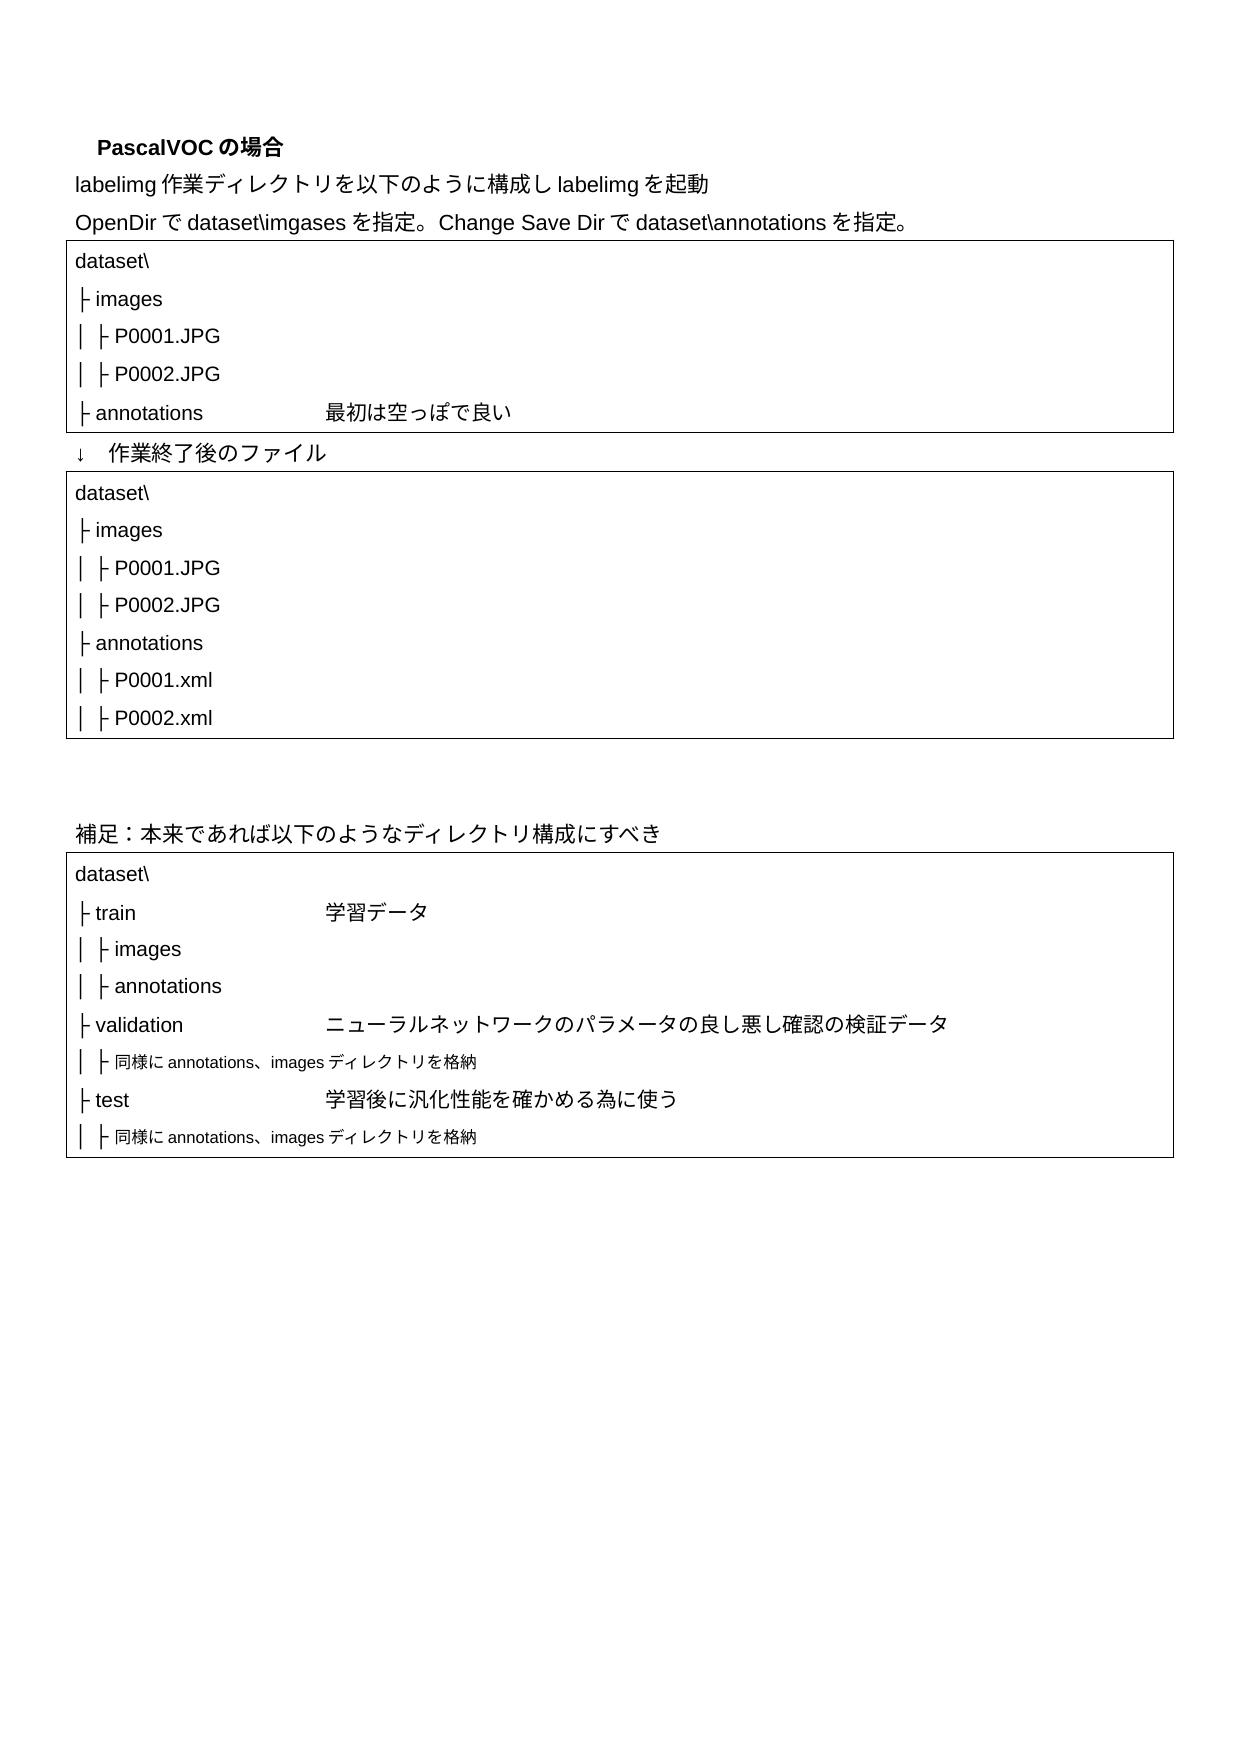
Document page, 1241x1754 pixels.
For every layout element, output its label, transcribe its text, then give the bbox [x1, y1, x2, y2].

text ├ images [75, 280, 1165, 318]
text │ ├ P0001.JPG [75, 318, 1165, 355]
text │ ├ 同様にannotations、imagesディレクトリを格納 [75, 1043, 1165, 1080]
text ├ annotations 最初は空っぽで良い [67, 389, 1173, 432]
text dataset\ [67, 241, 1173, 280]
text │ ├ P0002.JPG [75, 355, 1165, 389]
text ├ test 学習後に汎化性能を確かめる為に使う [75, 1080, 1165, 1114]
subtitle PascalVOCの場合 [97, 127, 1143, 164]
text dataset\ [67, 472, 1173, 511]
text ├ images [75, 511, 1165, 549]
text │ ├ P0001.JPG [75, 549, 1165, 586]
text ↓ 作業終了後のファイル [75, 433, 1165, 471]
text ├ annotations [75, 624, 1165, 661]
text labelimg作業ディレクトリを以下のように構成しlabelimgを起動 [75, 164, 1165, 202]
text │ ├ P0001.xml [75, 661, 1165, 696]
text ├ train 学習データ [75, 893, 1165, 930]
text dataset\ [67, 853, 1173, 893]
text │ ├ P0002.JPG [75, 586, 1165, 624]
text │ ├ P0002.xml [67, 696, 1173, 738]
text │ ├ images [75, 930, 1165, 968]
text OpenDirでdataset\imgasesを指定。Change Save Dirでdataset\annotationsを指定。 [75, 202, 1165, 239]
text ├ validation ニューラルネットワークのパラメータの良し悪し確認の検証データ [75, 1005, 1165, 1043]
text 補足：本来であれば以下のようなディレクトリ構成にすべき [75, 814, 1165, 852]
text │ ├ annotations [75, 968, 1165, 1005]
text │ ├ 同様にannotations、imagesディレクトリを格納 [67, 1114, 1173, 1157]
